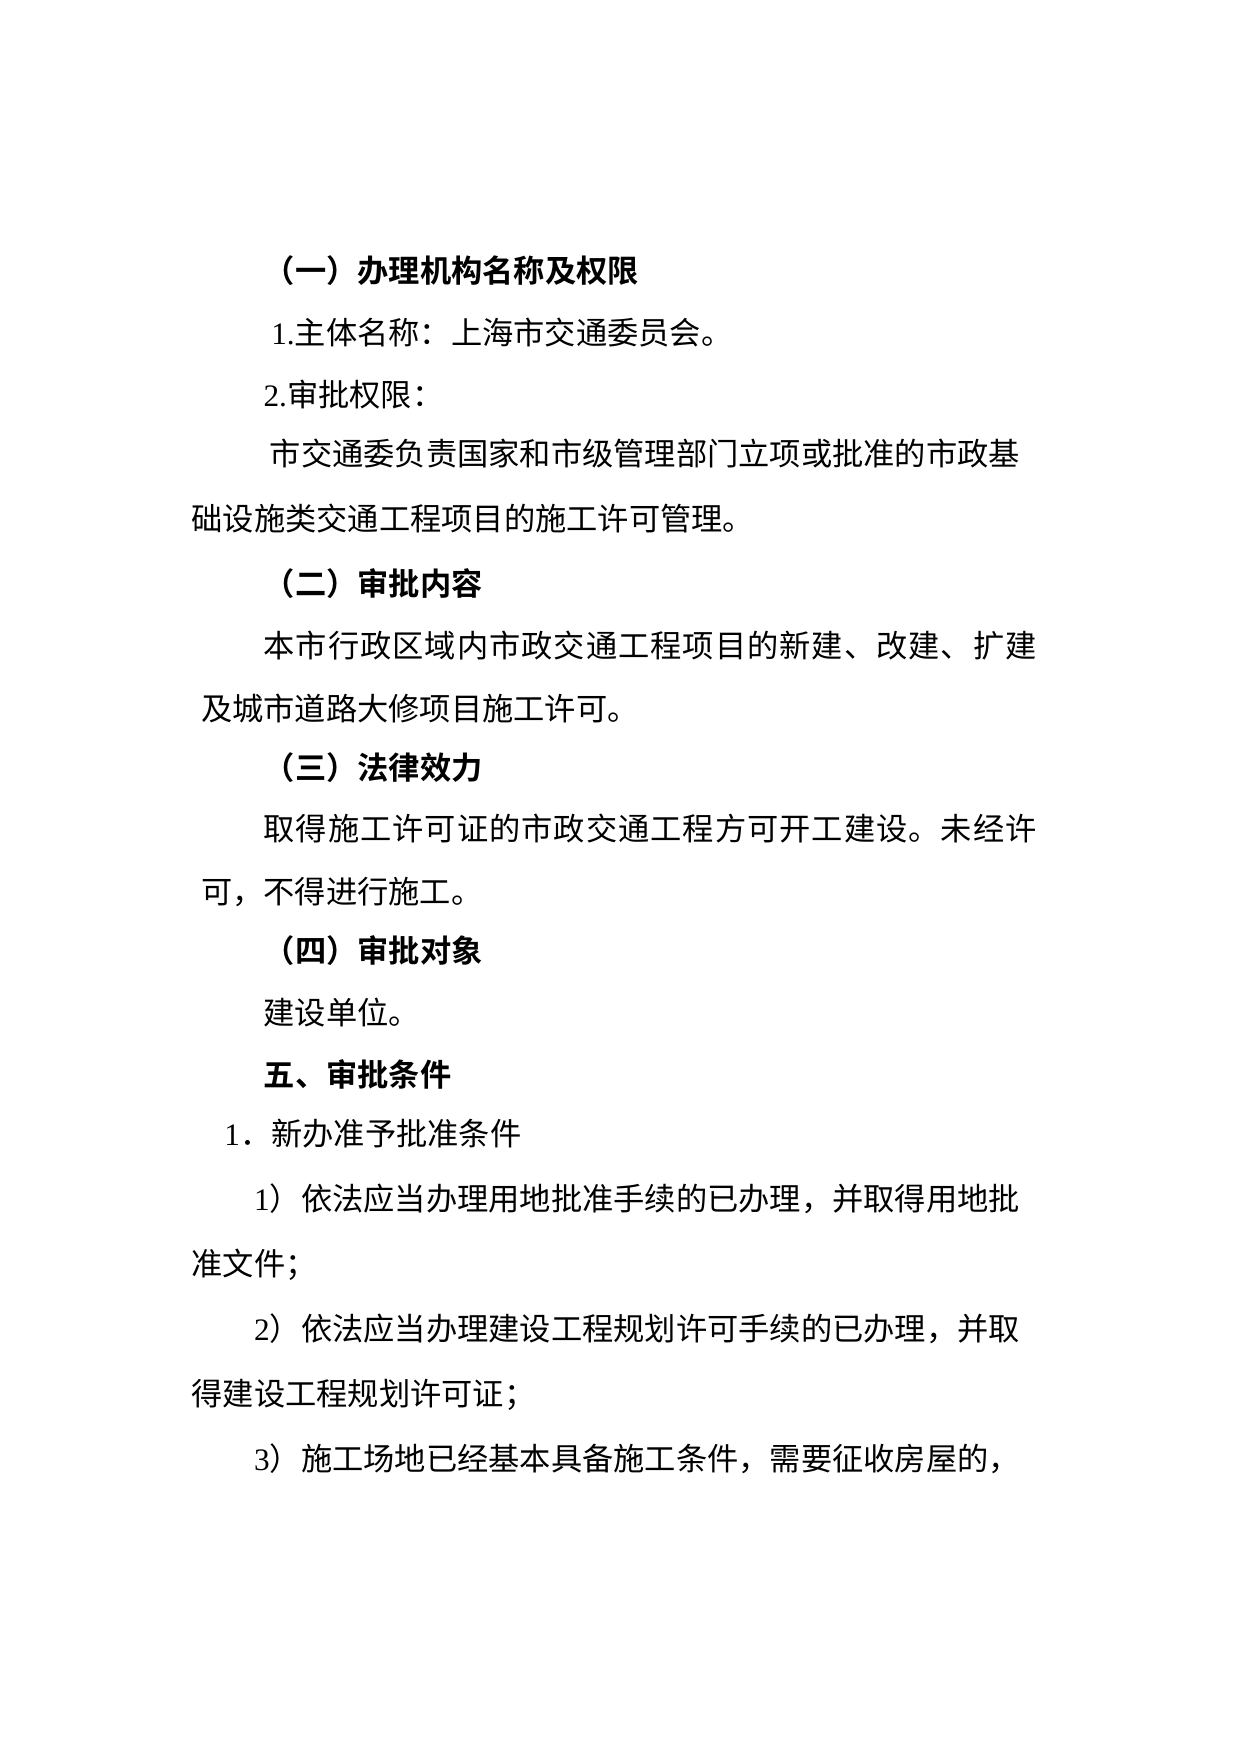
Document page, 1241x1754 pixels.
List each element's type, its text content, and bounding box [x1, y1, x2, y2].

text （一）办理机构名称及权限 [201, 236, 1039, 294]
text 本市行政区域内市政交通工程项目的新建、改建、扩建及城市道路大修项目施工许可。 [201, 607, 1039, 732]
text 2.审批权限： [201, 357, 1039, 419]
text 1）依法应当办理用地批准手续的已办理，并取得用地批准文件； [191, 1164, 1049, 1294]
text 市交通委负责国家和市级管理部门立项或批准的市政基础设施类交通工程项目的施工许可管理。 [191, 419, 1049, 549]
text 建设单位。 [201, 974, 1039, 1037]
text （四）审批对象 [201, 916, 1039, 974]
text 1．新办准予批准条件 [201, 1099, 1039, 1164]
text （三）法律效力 [201, 732, 1039, 791]
text 2）依法应当办理建设工程规划许可手续的已办理，并取得建设工程规划许可证； [191, 1294, 1049, 1424]
text 五、审批条件 [201, 1037, 1039, 1099]
text （二）审批内容 [201, 549, 1039, 607]
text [191, 1424, 1049, 1489]
text 取得施工许可证的市政交通工程方可开工建设。未经许可，不得进行施工。 [201, 791, 1039, 916]
text 1.主体名称：上海市交通委员会。 [201, 294, 1039, 357]
